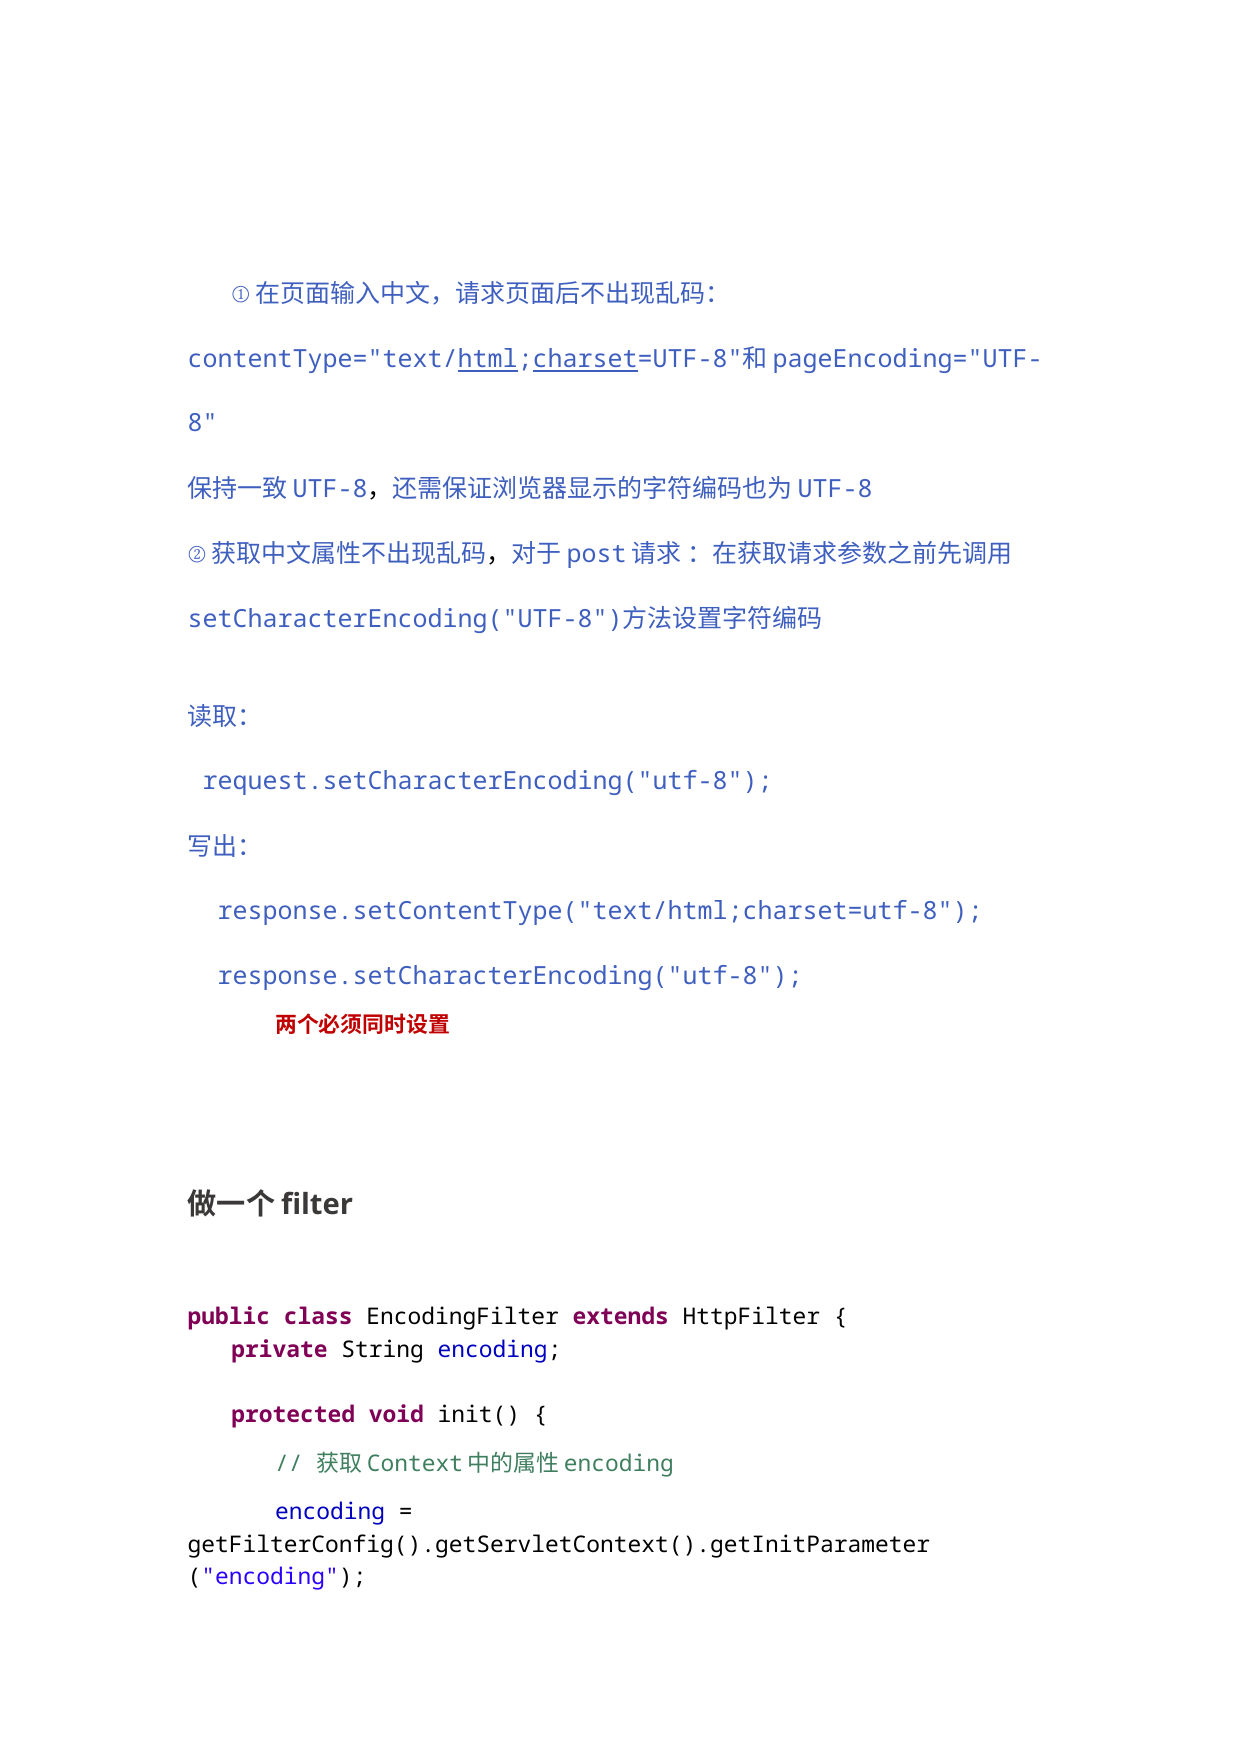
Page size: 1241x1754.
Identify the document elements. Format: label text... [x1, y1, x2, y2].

text // 获取Context中的属性encoding [187, 1429, 1053, 1494]
text 读取： [187, 682, 1053, 747]
text protected void init() { [187, 1397, 1053, 1429]
text contentType="text/html;charset=UTF-8"和pageEncoding="UTF-8" [187, 324, 1053, 454]
text encoding = getFilterConfig().getServletContext().getInitParameter("encoding"); [187, 1494, 1053, 1592]
text public class EncodingFilter extends HttpFilter { [187, 1299, 1053, 1332]
text request.setCharacterEncoding("utf-8"); [187, 747, 1053, 812]
text 写出： [187, 812, 1053, 877]
text 保持一致UTF-8，还需保证浏览器显示的字符编码也为UTF-8 [187, 454, 1053, 519]
text private String encoding; [187, 1332, 1053, 1364]
text 两个必须同时设置 [187, 1007, 1053, 1039]
text response.setCharacterEncoding("utf-8"); [187, 942, 1053, 1007]
text response.setContentType("text/html;charset=utf-8"); [187, 877, 1053, 942]
text ①在页面输入中文，请求页面后不出现乱码： [187, 259, 1053, 324]
text 做一个filter [187, 1169, 1053, 1234]
text ②获取中文属性不出现乱码，对于post请求 ：在获取请求参数之前先调用setCharacterEncoding("UTF-8")方法设置字符编码 [187, 519, 1053, 649]
